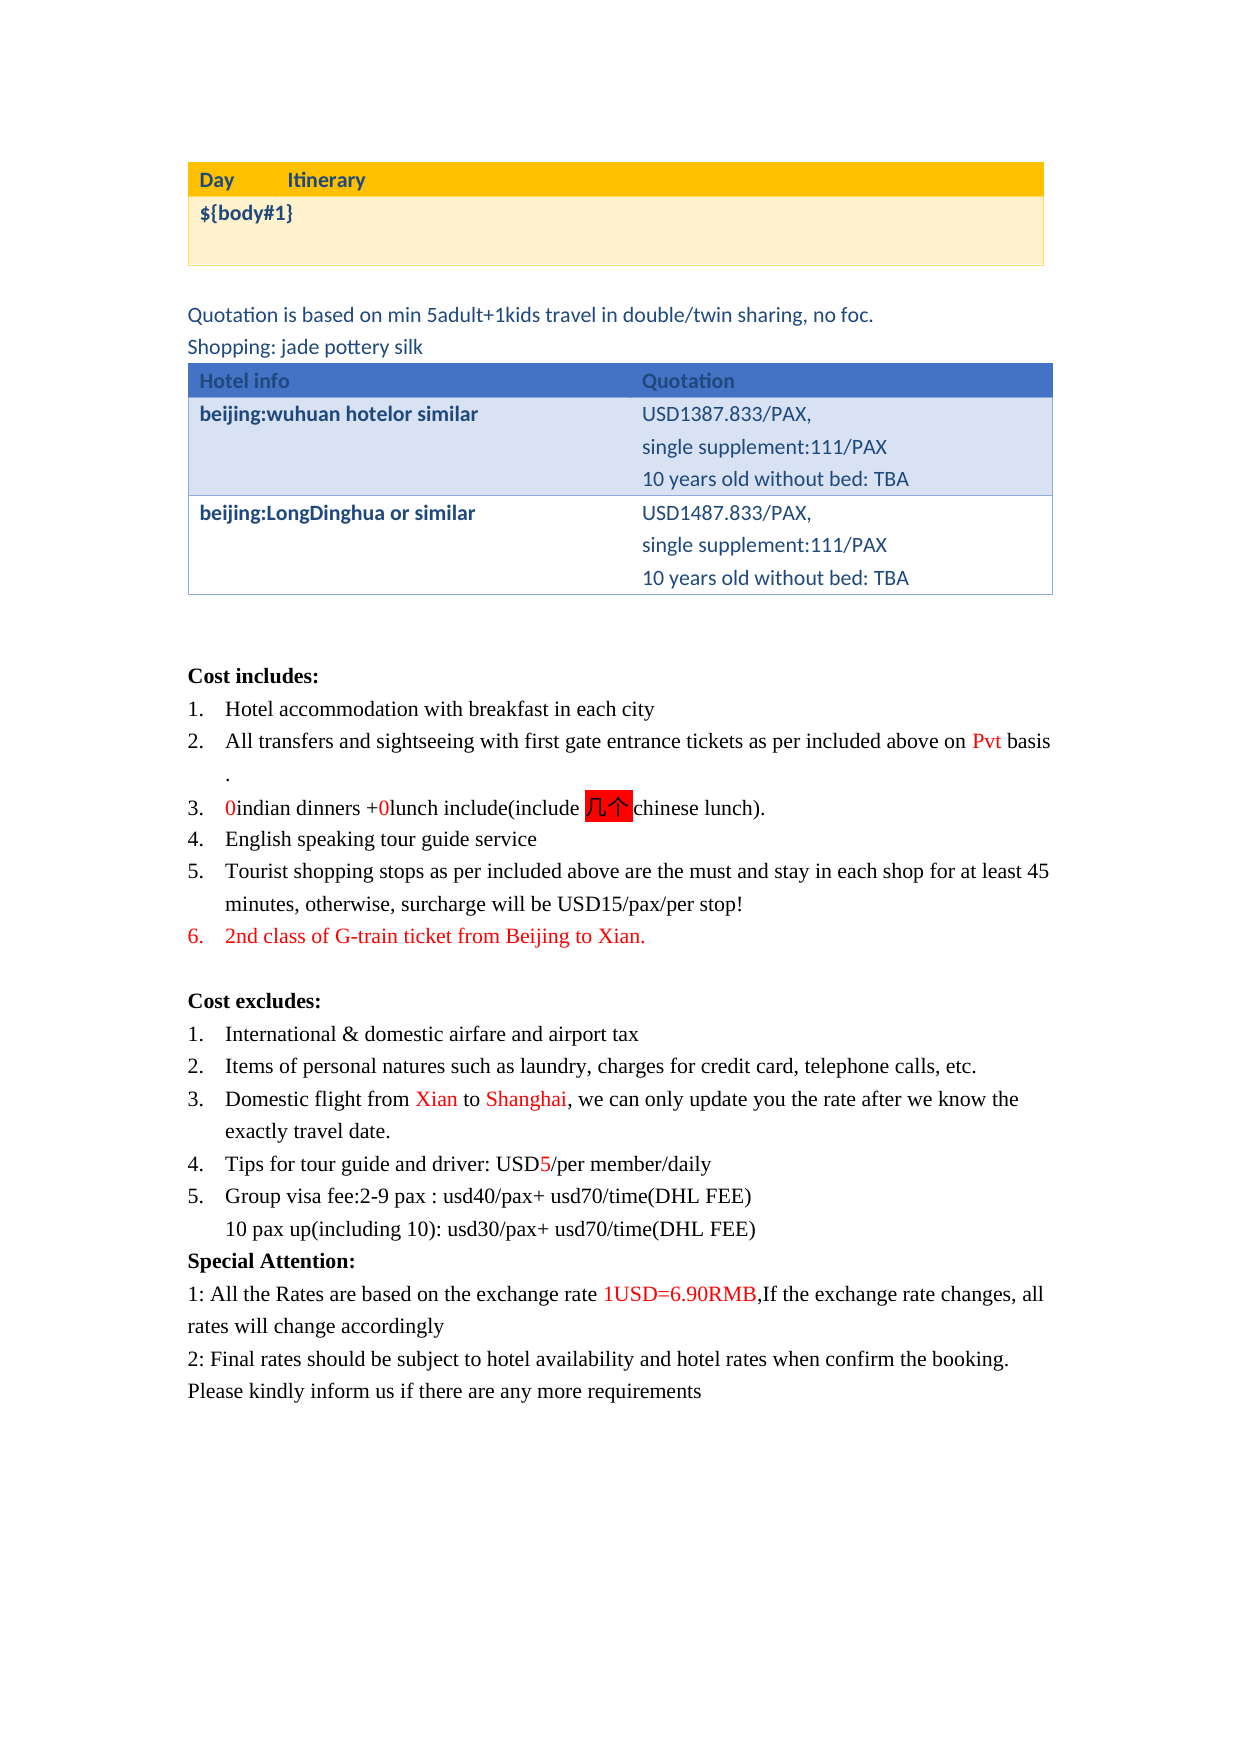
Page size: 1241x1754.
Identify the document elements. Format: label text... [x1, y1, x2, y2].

text 2: Final rates should be subject to hotel availability and hotel rates when confirm the booking. Please kindly inform us if there are any more requirements [187, 1342, 1053, 1407]
list Domestic flight from Xian to Shanghai, we can only update you the rate after we know the exactly travel date. [187, 1082, 1053, 1147]
table_cell USD1387.833/PAX, single supplement:111/PAX 10 years old without bed: TBA [631, 398, 1052, 495]
list 0indian dinners +0lunch include(include 几个chinese lunch). [187, 790, 585, 822]
list All transfers and sightseeing with first gate entrance tickets as per included above on Pvt basis . [187, 725, 1053, 790]
table_cell beijing:LongDinghua or similar [189, 496, 631, 594]
table_cell USD1487.833/PAX, single supplement:111/PAX 10 years old without bed: TBA [631, 496, 1052, 594]
table_cell beijing:wuhuan hotelor similar [189, 398, 631, 495]
table_header Quotation [631, 364, 1052, 397]
text Quotation is based on min 5adult+1kids travel in double/twin sharing, no foc. [187, 298, 1053, 331]
text Cost includes: [187, 660, 1053, 692]
text Shopping: jade pottery silk [187, 331, 1053, 363]
list Group visa fee:2-9 pax : usd40/pax+ usd70/time(DHL FEE) [187, 1180, 1053, 1212]
list 2nd class of G-train ticket from Beijing to Xian. [187, 920, 1053, 952]
list English speaking tour guide service [187, 822, 1053, 855]
list Items of personal natures such as laundry, charges for credit card, telephone calls, etc. [187, 1050, 1053, 1082]
list Hotel accommodation with breakfast in each city [187, 692, 1053, 725]
table_header Hotel info [189, 364, 630, 397]
list 0indian dinners +0lunch include(include 几个chinese lunch). [633, 790, 1053, 822]
text Cost excludes: [187, 985, 1053, 1017]
text 10 pax up(including 10): usd30/pax+ usd70/time(DHL FEE) [225, 1212, 1053, 1245]
table_header Itinerary [277, 163, 1043, 196]
table_header Day [189, 163, 276, 196]
list Tourist shopping stops as per included above are the must and stay in each shop for at least 45 minutes, otherwise, surcharge will be USD15/pax/per stop! [187, 855, 1053, 920]
table_cell ${body#1} [189, 197, 1043, 264]
list International & domestic airfare and airport tax [187, 1017, 1053, 1050]
text Special Attention: [187, 1245, 1053, 1277]
list Tips for tour guide and driver: USD5/per member/daily [187, 1147, 1053, 1180]
text 1: All the Rates are based on the exchange rate 1USD=6.90RMB,If the exchange rate changes, all rates will change accordingly [187, 1277, 1053, 1342]
